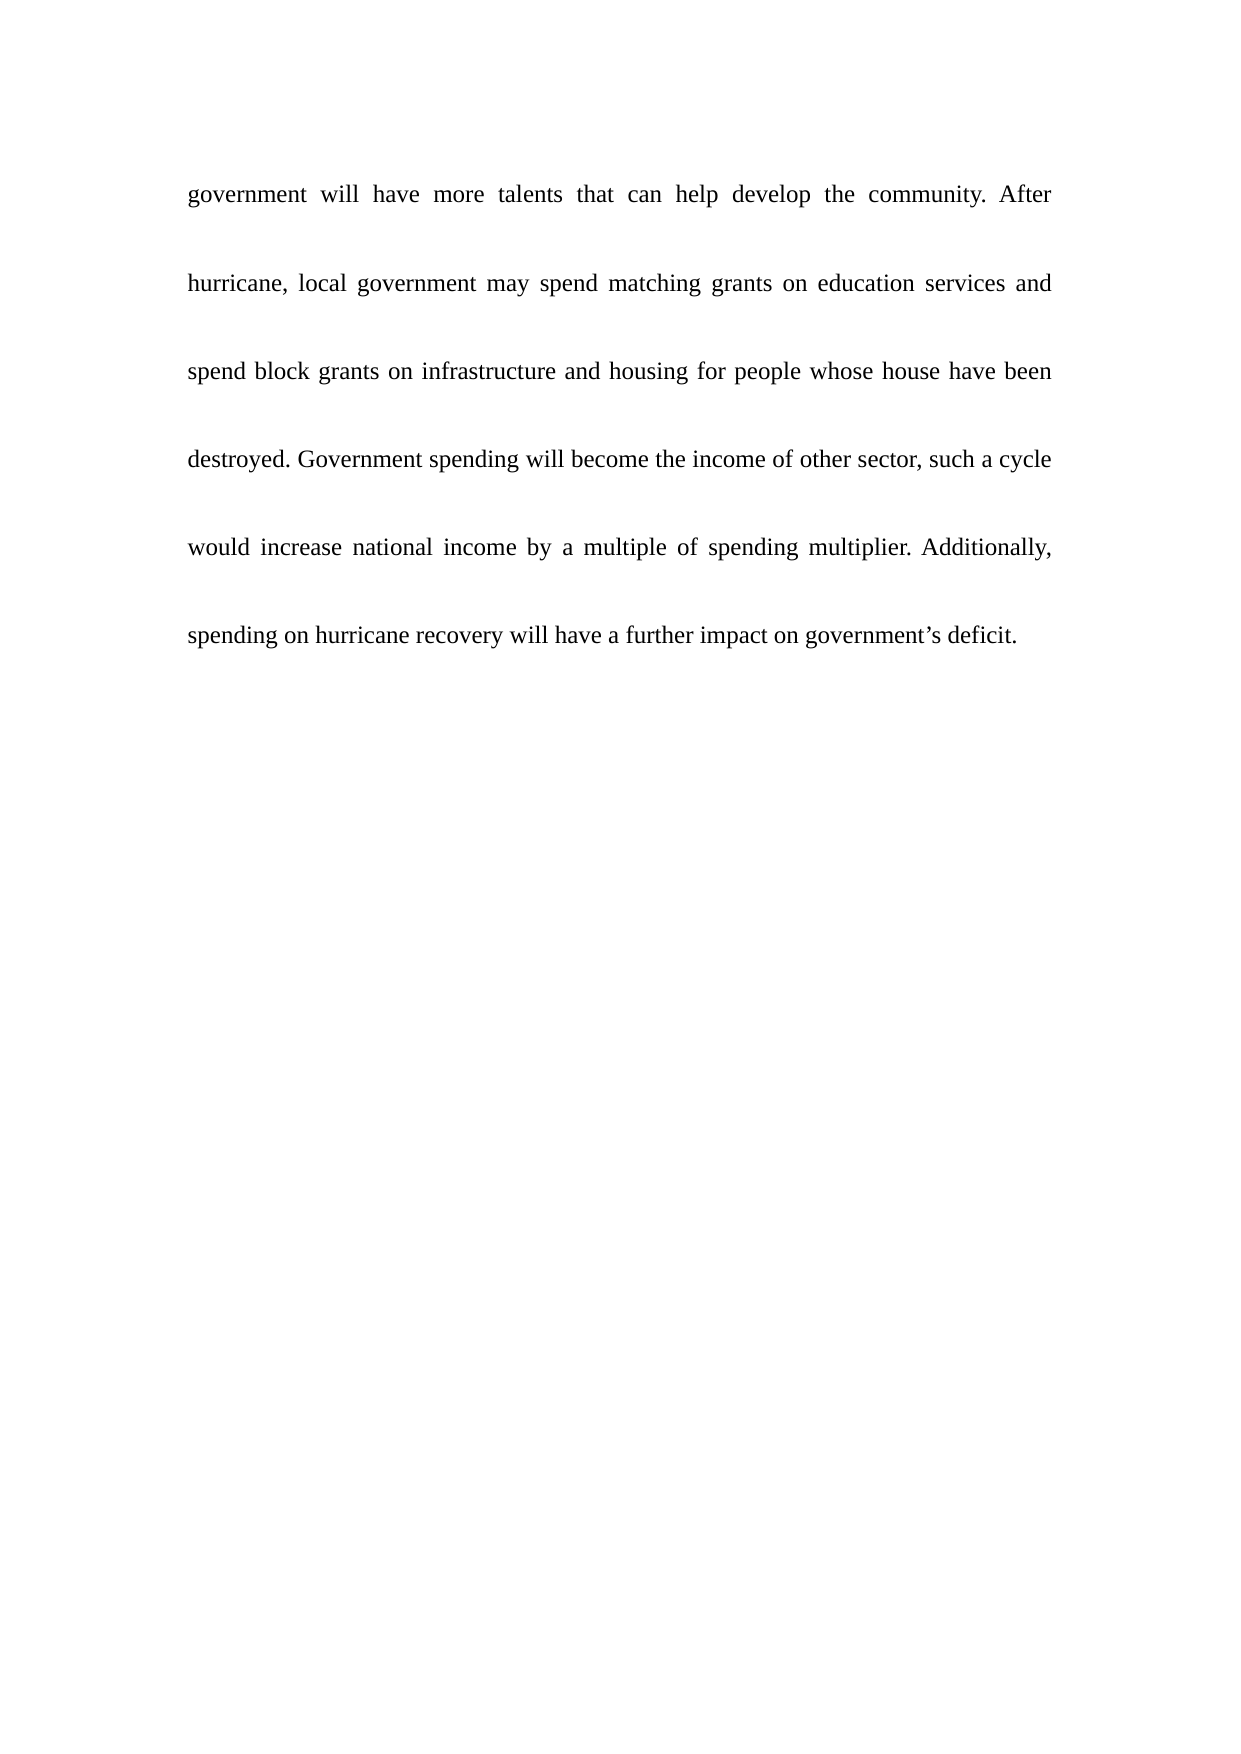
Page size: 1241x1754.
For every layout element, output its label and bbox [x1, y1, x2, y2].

text [187, 172, 1053, 657]
